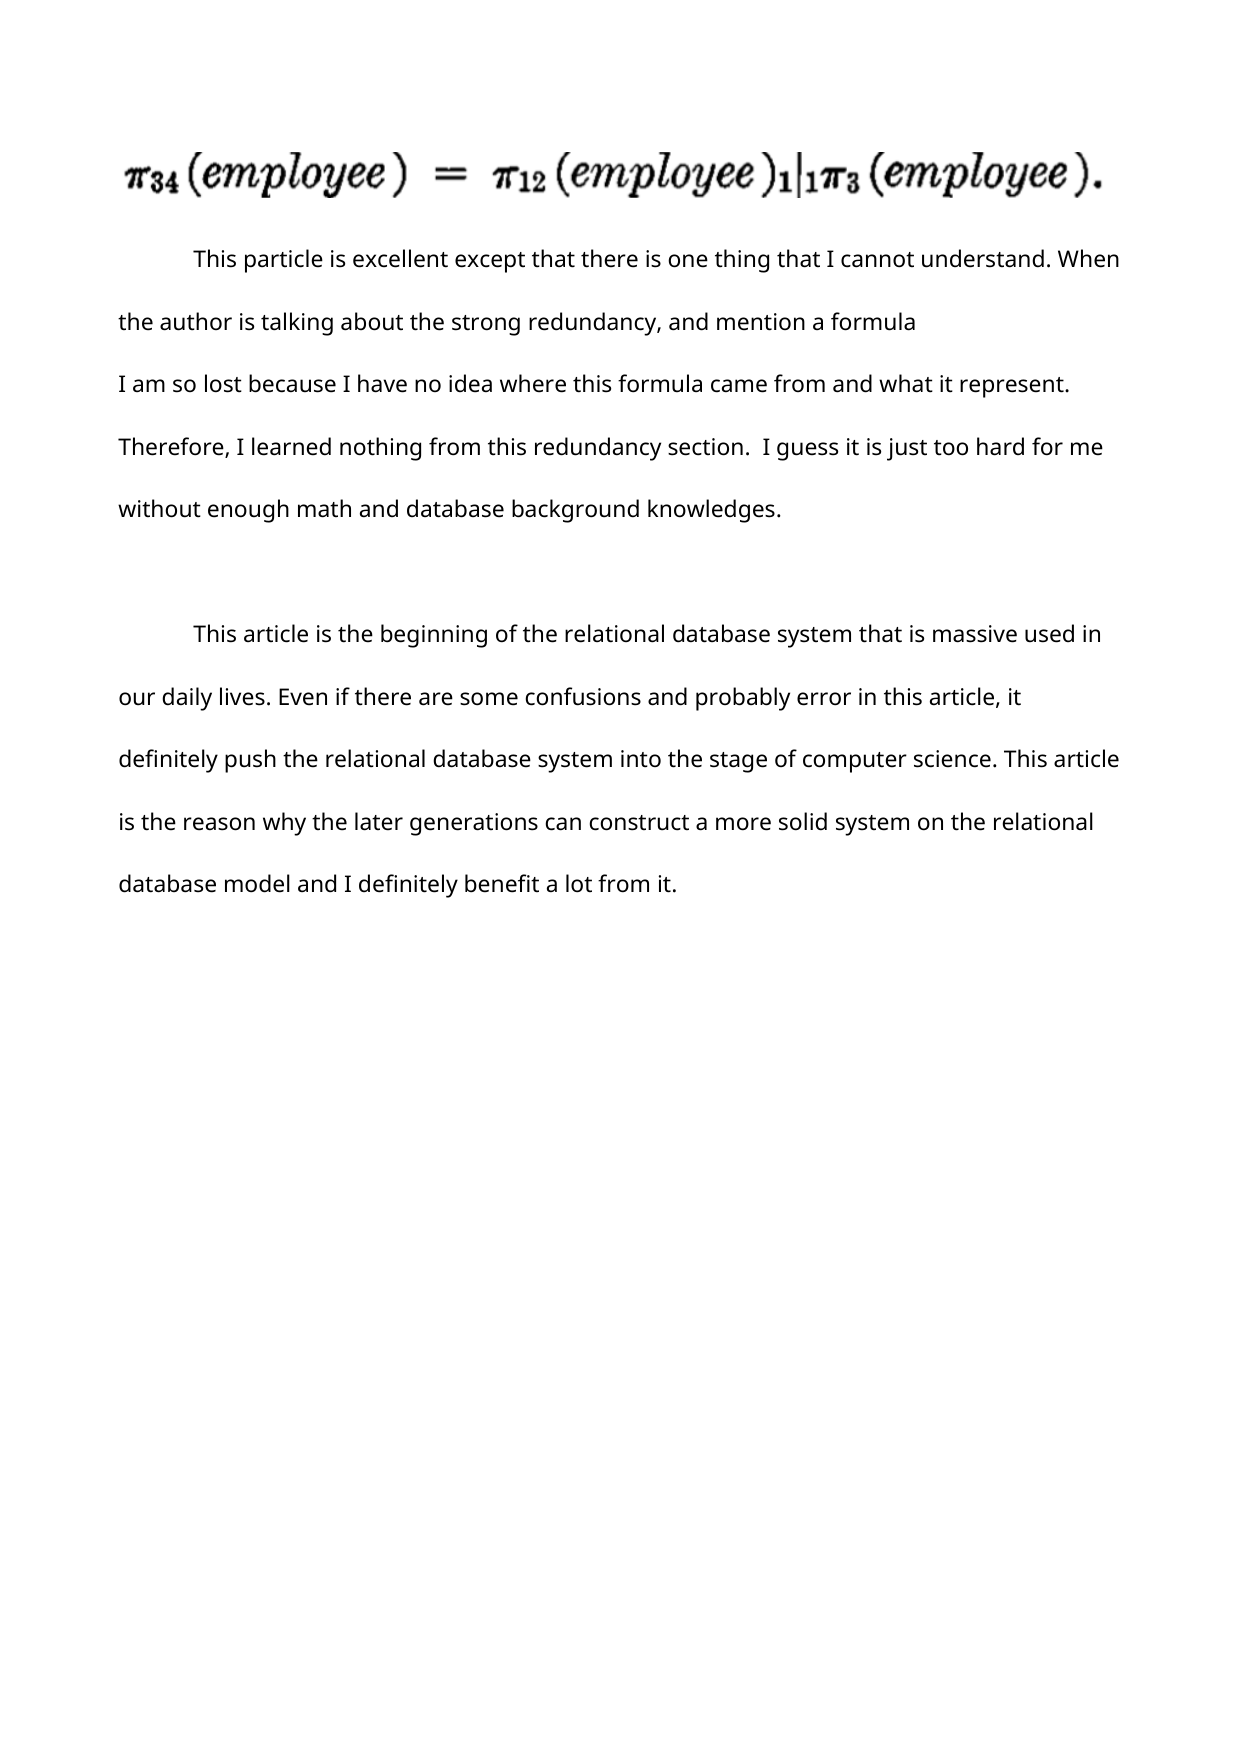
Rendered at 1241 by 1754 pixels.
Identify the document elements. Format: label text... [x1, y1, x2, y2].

text I am so lost because I have no idea where this formula came from and what it represent. Therefore, I learned nothing from this redundancy section. I guess it is just too hard for me without enough math and database background knowledges. [118, 368, 1122, 524]
text This article is the beginning of the relational database system that is massive used in our daily lives. Even if there are some confusions and probably error in this article, it definitely push the relational database system into the stage of computer science. This article is the reason why the later generations can construct a more solid system on the relational database model and I definitely benefit a lot from it. [118, 618, 1122, 899]
picture [119, 152, 1118, 198]
text This particle is excellent except that there is one thing that I cannot understand. When the author is talking about the strong redundancy, and mention a formula [118, 118, 1122, 337]
